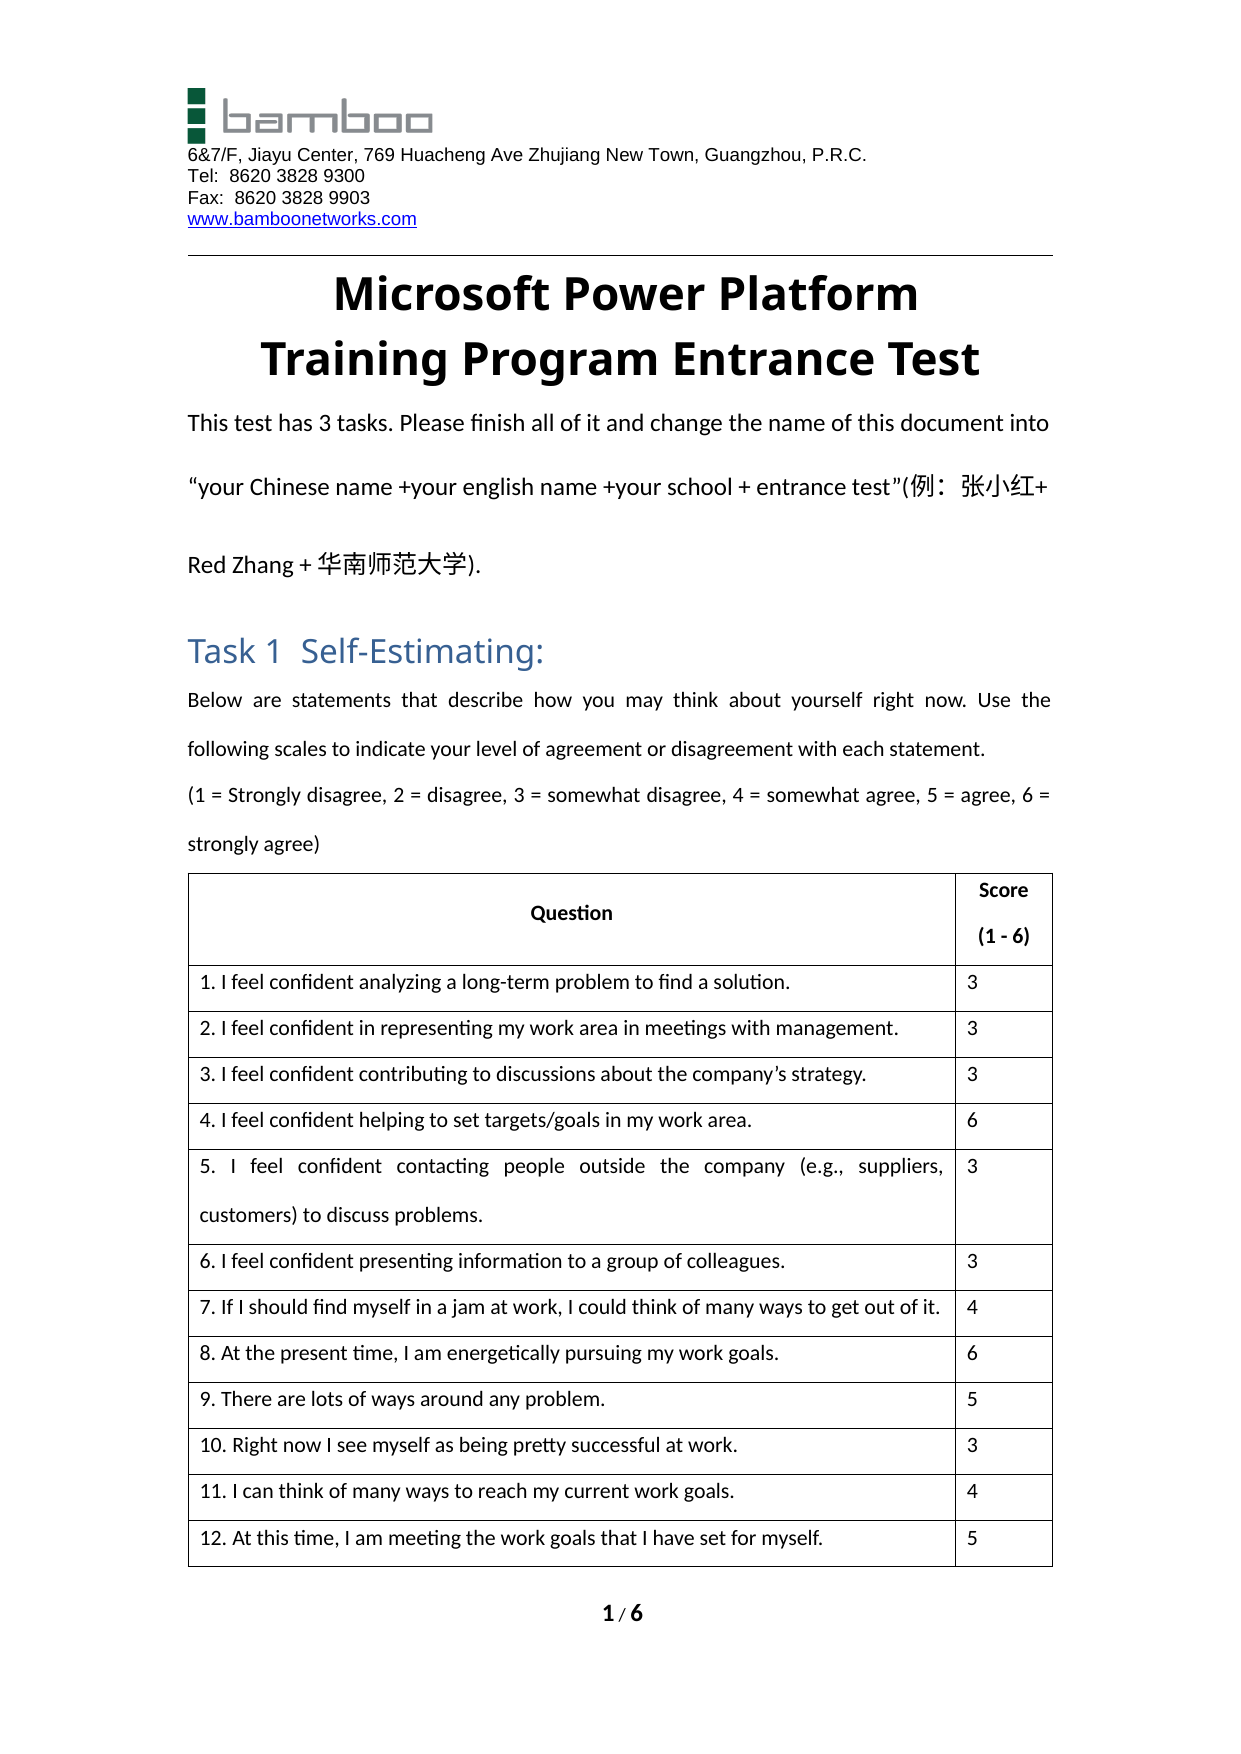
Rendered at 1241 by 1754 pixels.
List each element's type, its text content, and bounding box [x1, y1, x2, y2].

table_cell 5 [956, 1521, 1052, 1566]
text Microsoft Power Platform [187, 260, 1053, 325]
table_cell 3 [956, 1429, 1052, 1474]
table_cell 6 [956, 1104, 1052, 1149]
table_cell 4. I feel confident helping to set targets/goals in my work area. [189, 1104, 955, 1149]
text This test has 3 tasks. Please finish all of it and change the name of this document into “your Chinese name +your english name +your school + entrance test”(例：张小红+ Red Zhang + 华南师范大学). [187, 407, 1053, 595]
table_cell 5. I feel confident contacting people outside the company (e.g., suppliers, customers) to discuss problems. [189, 1150, 955, 1243]
text (1 = Strongly disagree, 2 = disagree, 3 = somewhat disagree, 4 = somewhat agree, 5 = agree, 6 = strongly agree) [187, 778, 1053, 859]
table_cell 4 [956, 1291, 1052, 1336]
table_cell 6 [956, 1337, 1052, 1382]
table_cell 3 [956, 1058, 1052, 1103]
table_cell 12. At this time, I am meeting the work goals that I have set for myself. [189, 1521, 955, 1566]
table_cell 3 [956, 966, 1052, 1011]
table_cell 8. At the present time, I am energetically pursuing my work goals. [189, 1337, 955, 1382]
table_cell 11. I can think of many ways to reach my current work goals. [189, 1475, 955, 1520]
table_cell 1. I feel confident analyzing a long-term problem to find a solution. [189, 966, 955, 1011]
table_cell 3 [956, 1012, 1052, 1057]
table_cell 3 [956, 1245, 1052, 1289]
table_cell 4 [956, 1475, 1052, 1520]
table_header Question [189, 874, 955, 964]
table_cell 3. I feel confident contributing to discussions about the company’s strategy. [189, 1058, 955, 1103]
table_cell 3 [956, 1150, 1052, 1243]
table_cell 7. If I should find myself in a jam at work, I could think of many ways to get out of it. [189, 1291, 955, 1336]
table_cell 6. I feel confident presenting information to a group of colleagues. [189, 1245, 955, 1289]
text Task 1 Self-Estimating: [187, 618, 1053, 683]
text Below are statements that describe how you may think about yourself right now. Use the following scales to indicate your level of agreement or disagreement with each statement. [187, 683, 1053, 765]
table_cell 9. There are lots of ways around any problem. [189, 1383, 955, 1428]
table_cell 2. I feel confident in representing my work area in meetings with management. [189, 1012, 955, 1057]
table_cell 10. Right now I see myself as being pretty successful at work. [189, 1429, 955, 1474]
table_header Score (1 - 6) [956, 874, 1052, 964]
picture [187, 88, 433, 144]
table_cell 5 [956, 1383, 1052, 1428]
text Training Program Entrance Test [187, 325, 1053, 390]
